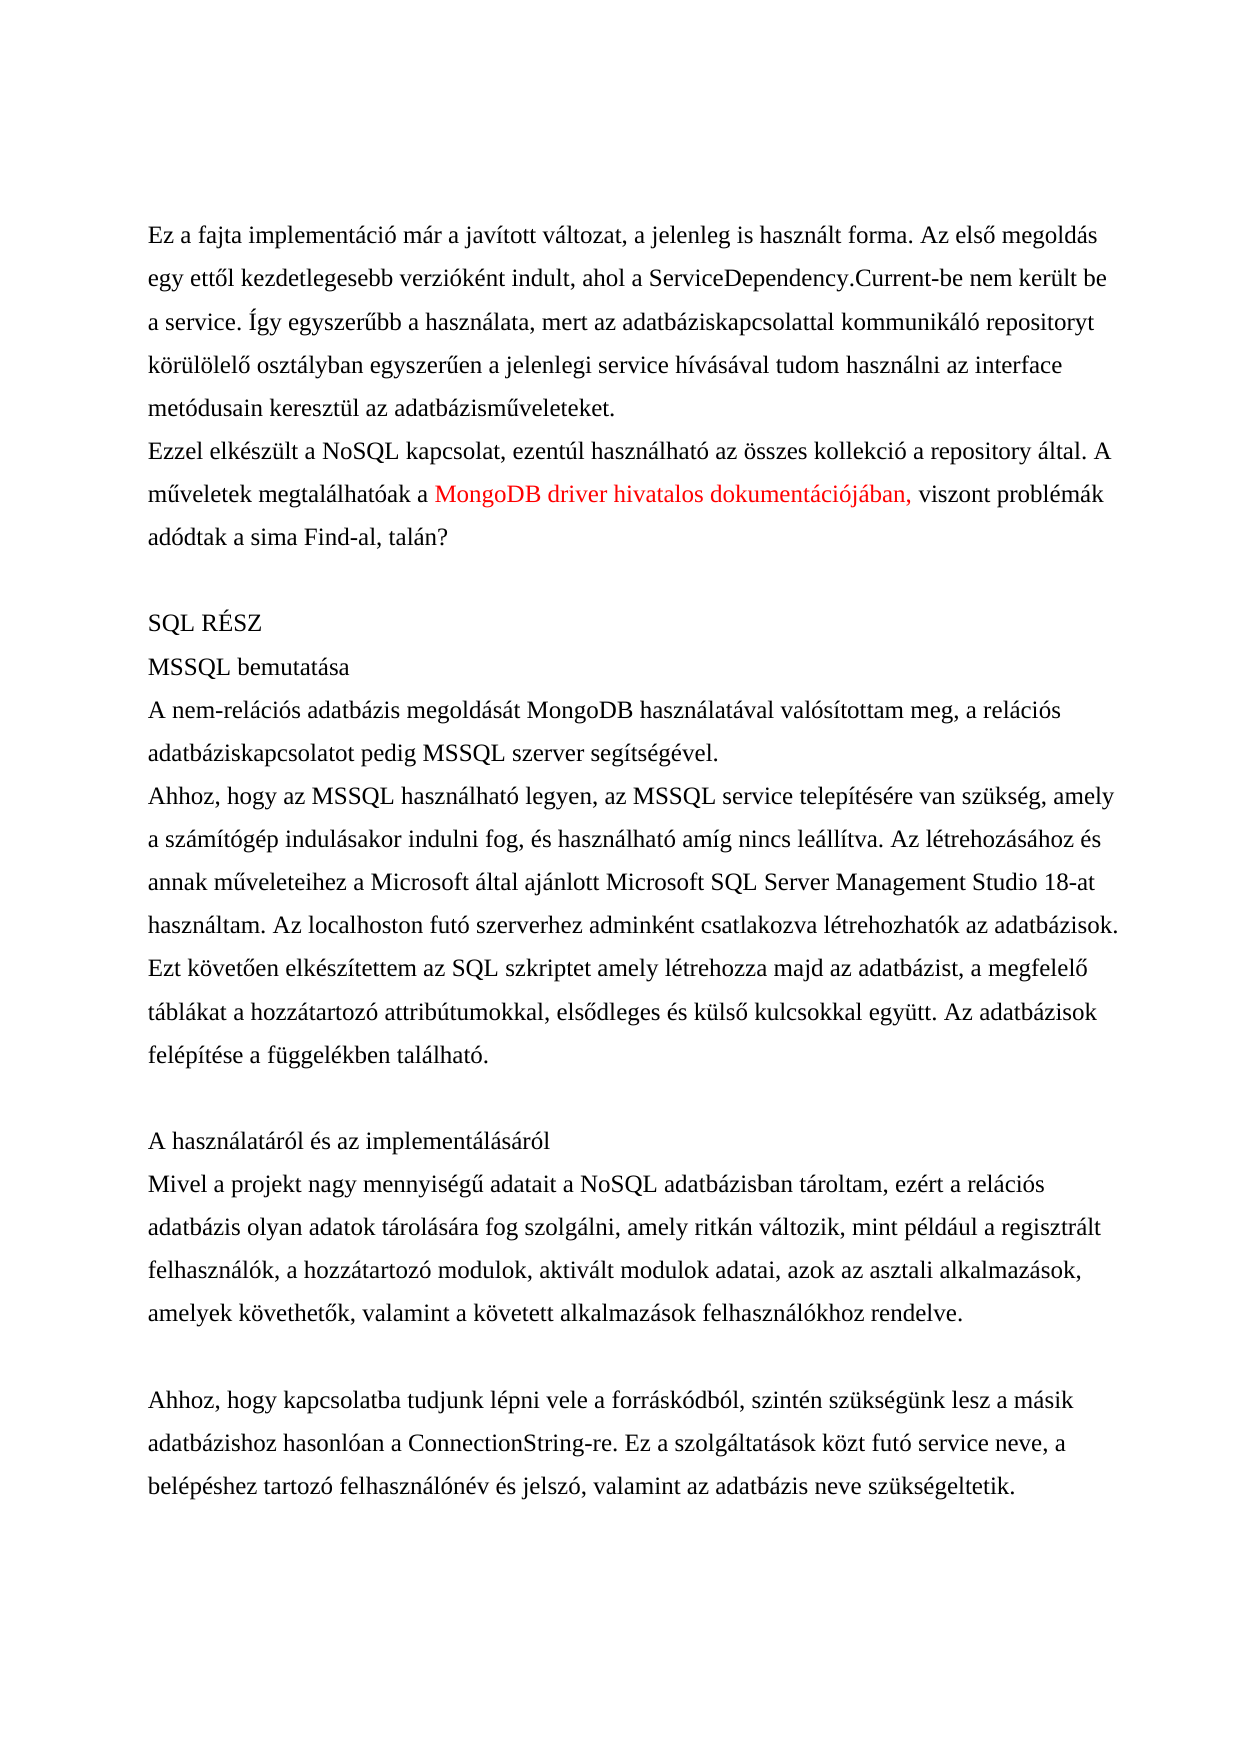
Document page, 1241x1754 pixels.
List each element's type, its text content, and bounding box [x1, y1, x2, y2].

list Ezzel elkészült a NoSQL kapcsolat, ezentúl használható az összes kollekció a repository által. A műveletek megtalálhatóak a MongoDB driver hivatalos dokumentációjában, viszont problémák adódtak a sima Find-al, talán? [148, 436, 1122, 551]
list A nem-relációs adatbázis megoldását MongoDB használatával valósítottam meg, a relációs adatbáziskapcsolatot pedig MSSQL szerver segítségével. [148, 695, 1122, 767]
list Ez a fajta implementáció már a javított változat, a jelenleg is használt forma. Az első megoldás egy ettől kezdetlegesebb verzióként indult, ahol a ServiceDependency.Current-be nem került be a service. Így egyszerűbb a használata, mert az adatbáziskapcsolattal kommunikáló repositoryt körülölelő osztályban egyszerűen a jelenlegi service hívásával tudom használni az interface metódusain keresztül az adatbázisműveleteket. [148, 220, 1122, 422]
list A használatáról és az implementálásáról [148, 1126, 1122, 1155]
list SQL RÉSZ [148, 608, 1122, 637]
list MSSQL bemutatása [148, 652, 1122, 680]
list Ahhoz, hogy az MSSQL használható legyen, az MSSQL service telepítésére van szükség, amely a számítógép indulásakor indulni fog, és használható amíg nincs leállítva. Az létrehozásához és annak műveleteihez a Microsoft által ajánlott Microsoft SQL Server Management Studio 18-at használtam. Az localhoston futó szerverhez adminként csatlakozva létrehozhatók az adatbázisok. Ezt követően elkészítettem az SQL szkriptet amely létrehozza majd az adatbázist, a megfelelő táblákat a hozzátartozó attribútumokkal, elsődleges és külső kulcsokkal együtt. Az adatbázisok felépítése a függelékben található. [148, 781, 1122, 1068]
list Ahhoz, hogy kapcsolatba tudjunk lépni vele a forráskódból, szintén szükségünk lesz a másik adatbázishoz hasonlóan a ConnectionString-re. Ez a szolgáltatások közt futó service neve, a belépéshez tartozó felhasználónév és jelszó, valamint az adatbázis neve szükségeltetik. [148, 1385, 1122, 1500]
list Mivel a projekt nagy mennyiségű adatait a NoSQL adatbázisban tároltam, ezért a relációs adatbázis olyan adatok tárolására fog szolgálni, amely ritkán változik, mint például a regisztrált felhasználók, a hozzátartozó modulok, aktivált modulok adatai, azok az asztali alkalmazások, amelyek követhetők, valamint a követett alkalmazások felhasználókhoz rendelve. [148, 1169, 1122, 1327]
